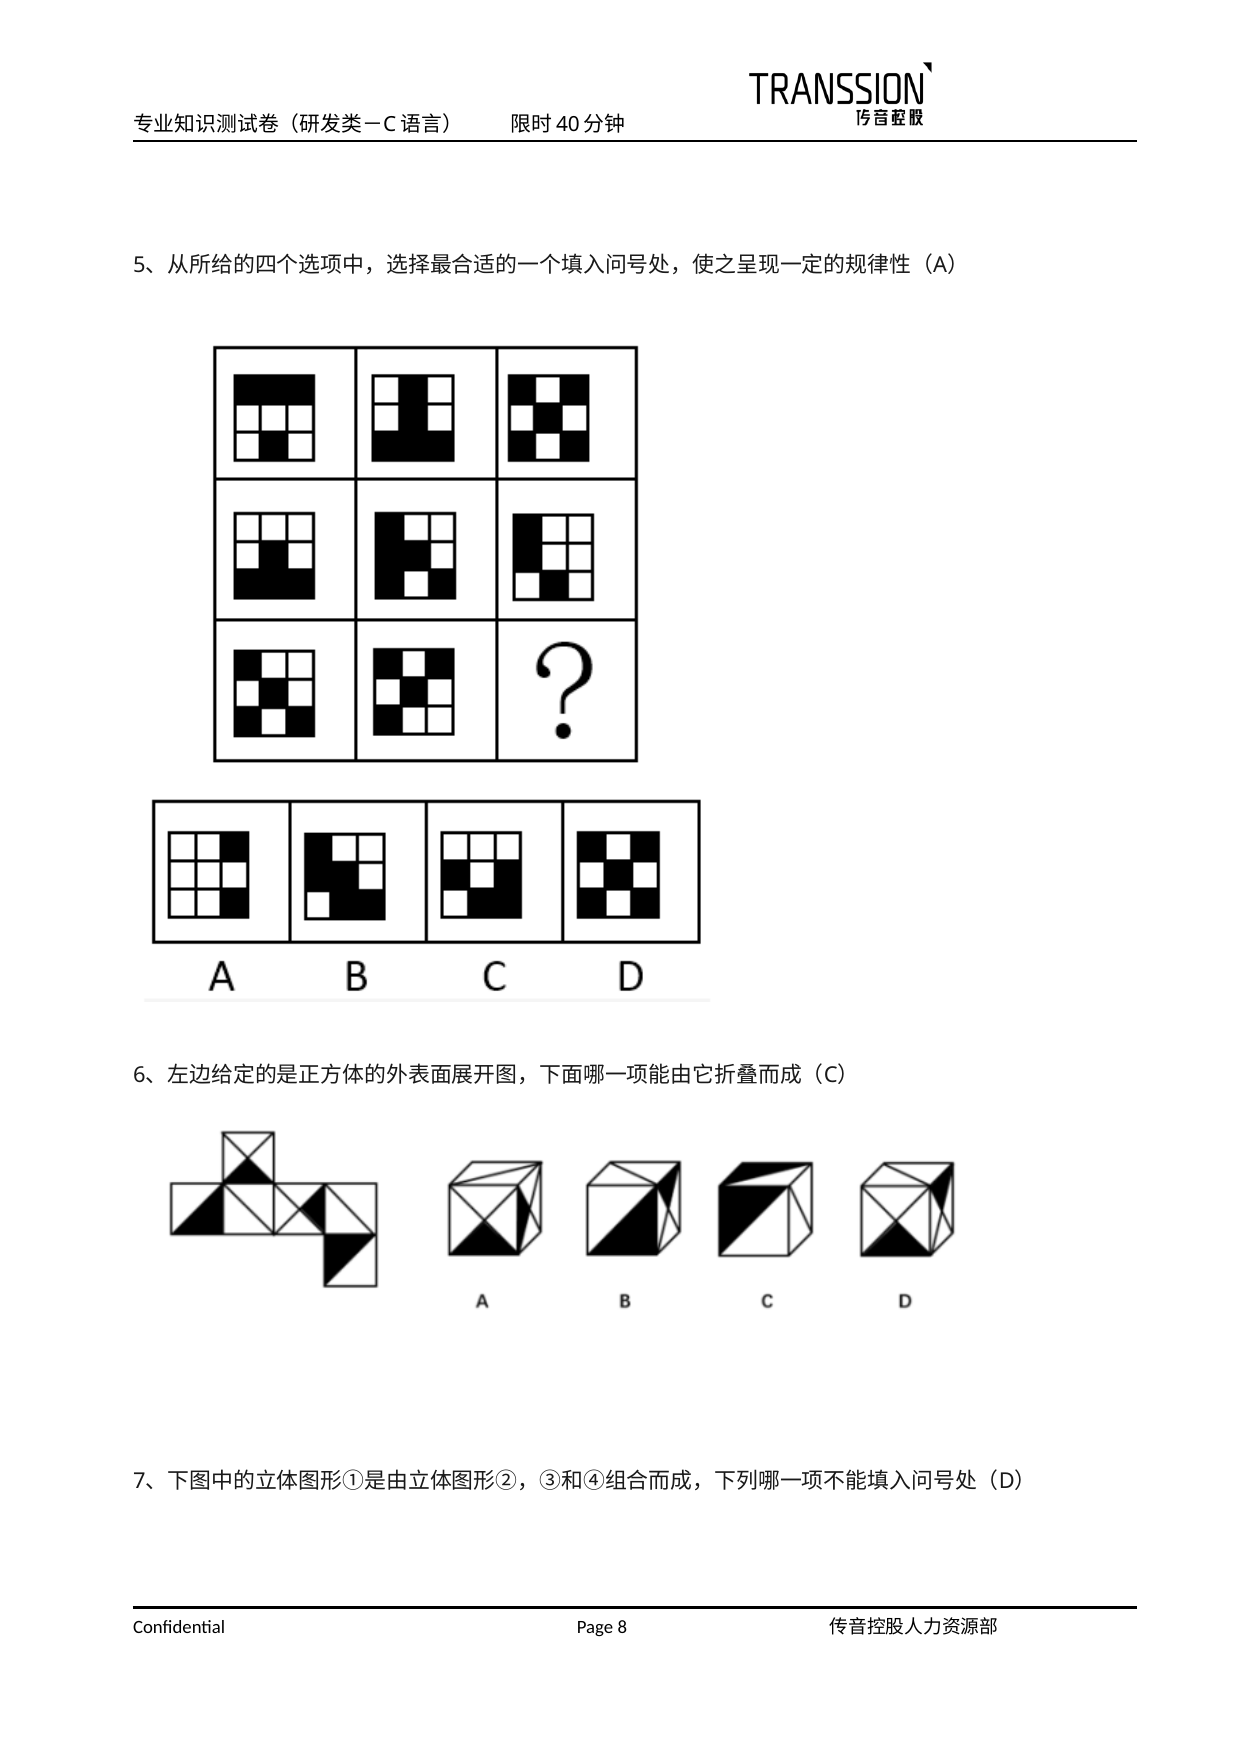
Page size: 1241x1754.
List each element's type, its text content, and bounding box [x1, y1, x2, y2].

picture [747, 59, 940, 132]
picture [132, 326, 725, 1002]
text 7、下图中的立体图形①是由立体图形②，③和④组合而成，下列哪一项不能填入问号处（D） [133, 1463, 1137, 1495]
text 6、左边给定的是正方体的外表面展开图，下面哪一项能由它折叠而成（C） [133, 1056, 1137, 1089]
text 5、从所给的四个选项中，选择最合适的一个填入问号处，使之呈现一定的规律性（A） [133, 247, 1137, 279]
picture [132, 1108, 999, 1327]
